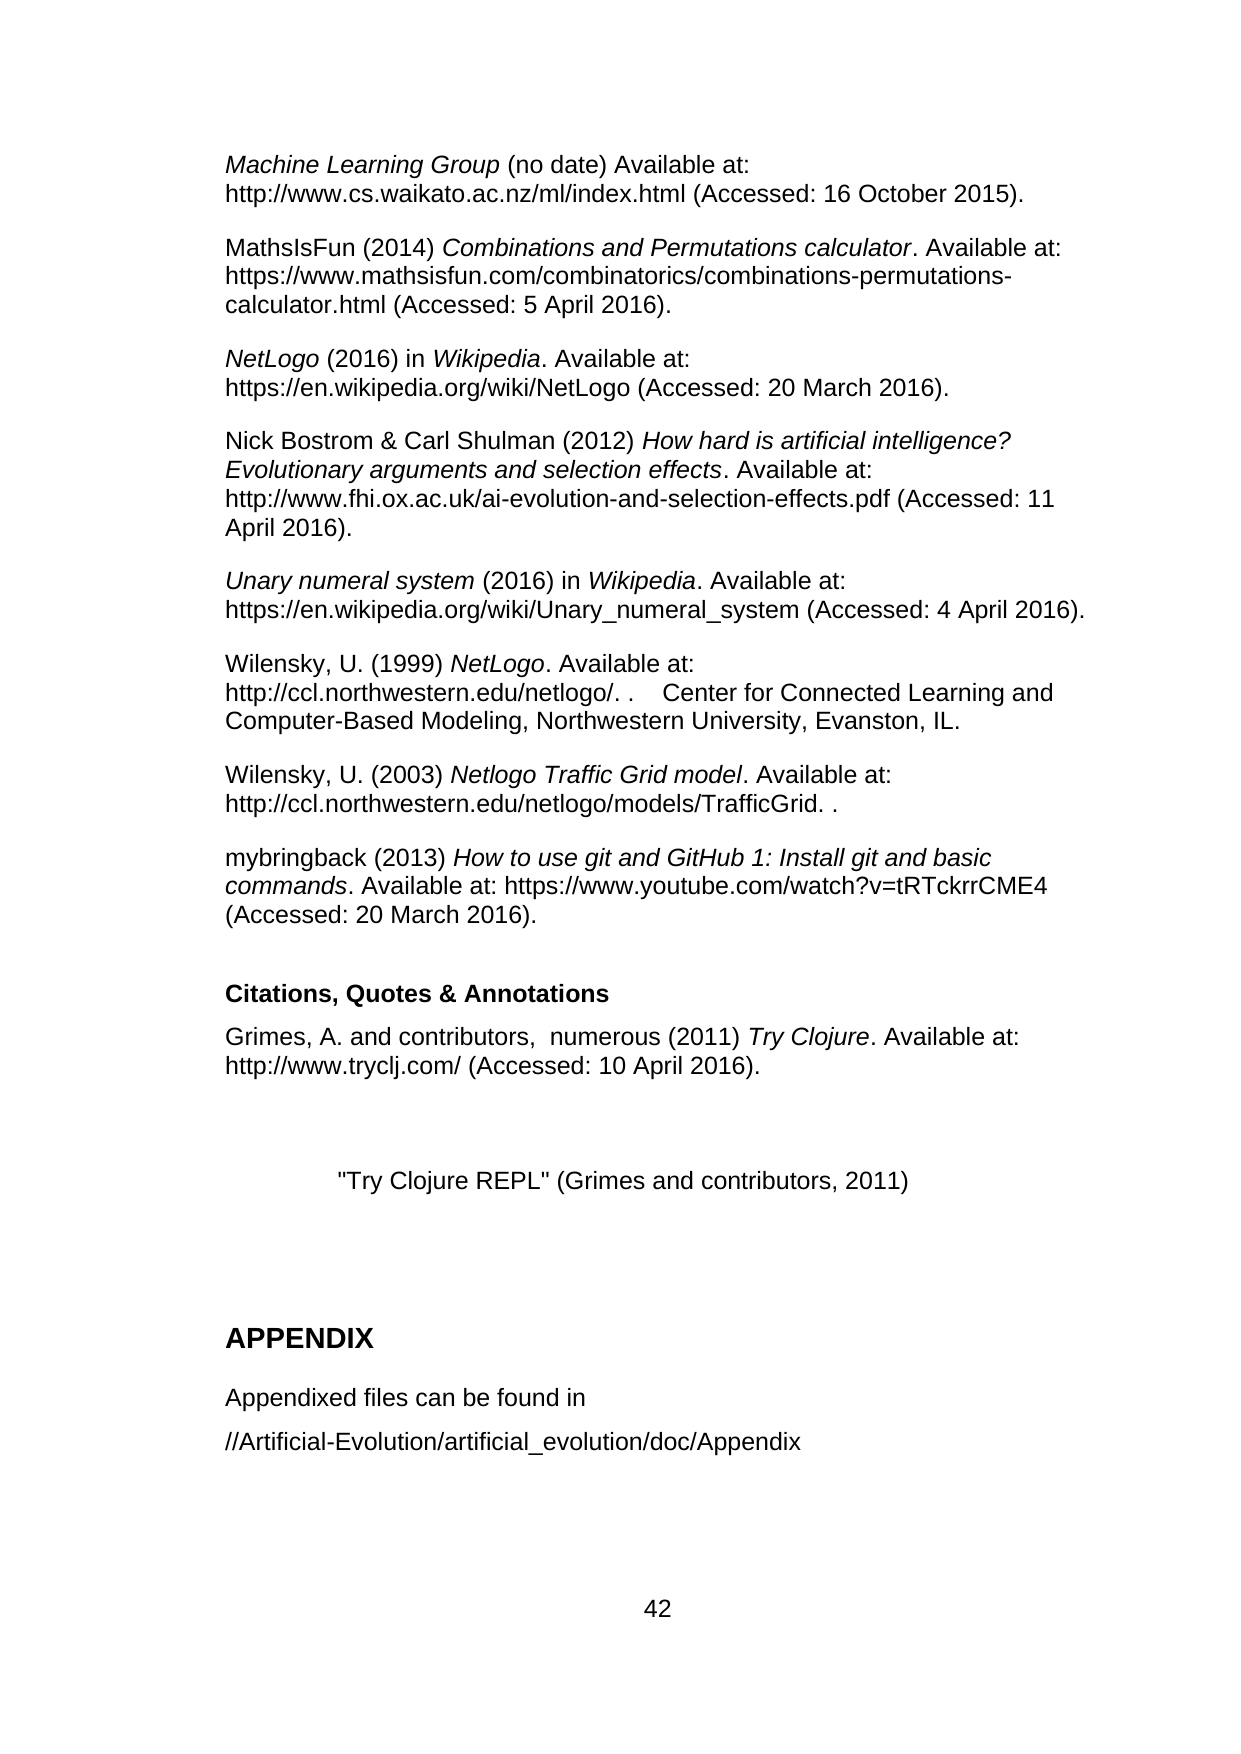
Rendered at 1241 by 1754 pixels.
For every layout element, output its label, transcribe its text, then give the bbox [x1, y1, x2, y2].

text Appendixed files can be found in //Artificial-Evolution/artificial_evolution/doc/Appendix [225, 1383, 1090, 1455]
text Wilensky, U. (2003) Netlogo Traffic Grid model. Available at: http://ccl.northwestern.edu/netlogo/models/TrafficGrid. . [225, 760, 1090, 817]
text NetLogo (2016) in Wikipedia. Available at: https://en.wikipedia.org/wiki/NetLogo (Accessed: 20 March 2016). [225, 344, 1090, 401]
text Nick Bostrom & Carl Shulman (2012) How hard is artificial intelligence? Evolutionary arguments and selection effects. Available at: http://www.fhi.ox.ac.uk/ai-evolution-and-selection-effects.pdf (Accessed: 11 April 2016). [225, 426, 1090, 541]
text Unary numeral system (2016) in Wikipedia. Available at: https://en.wikipedia.org/wiki/Unary_numeral_system (Accessed: 4 April 2016). [225, 566, 1090, 624]
text MathsIsFun (2014) Combinations and Permutations calculator. Available at: https://www.mathsisfun.com/combinatorics/combinations-permutations-calculator.html (Accessed: 5 April 2016). [225, 232, 1090, 319]
text mybringback (2013) How to use git and GitHub 1: Install git and basic commands. Available at: https://www.youtube.com/watch?v=tRTckrrCME4 (Accessed: 20 March 2016). [225, 842, 1090, 929]
text Grimes, A. and contributors, numerous (2011) Try Clojure. Available at: http://www.tryclj.com/ (Accessed: 10 April 2016). [225, 1022, 1090, 1079]
text Machine Learning Group (no date) Available at: http://www.cs.waikato.ac.nz/ml/index.html (Accessed: 16 October 2015). [225, 150, 1090, 207]
subtitle Appendix [225, 1321, 1090, 1354]
text Citations, Quotes & Annotations [225, 979, 1090, 1007]
text "Try Clojure REPL" (Grimes and contributors, 2011) [337, 1166, 1090, 1195]
text Wilensky, U. (1999) NetLogo. Available at: http://ccl.northwestern.edu/netlogo/. . Center for Connected Learning and Computer-Based Modeling, Northwestern University, Evanston, IL. [225, 649, 1090, 735]
